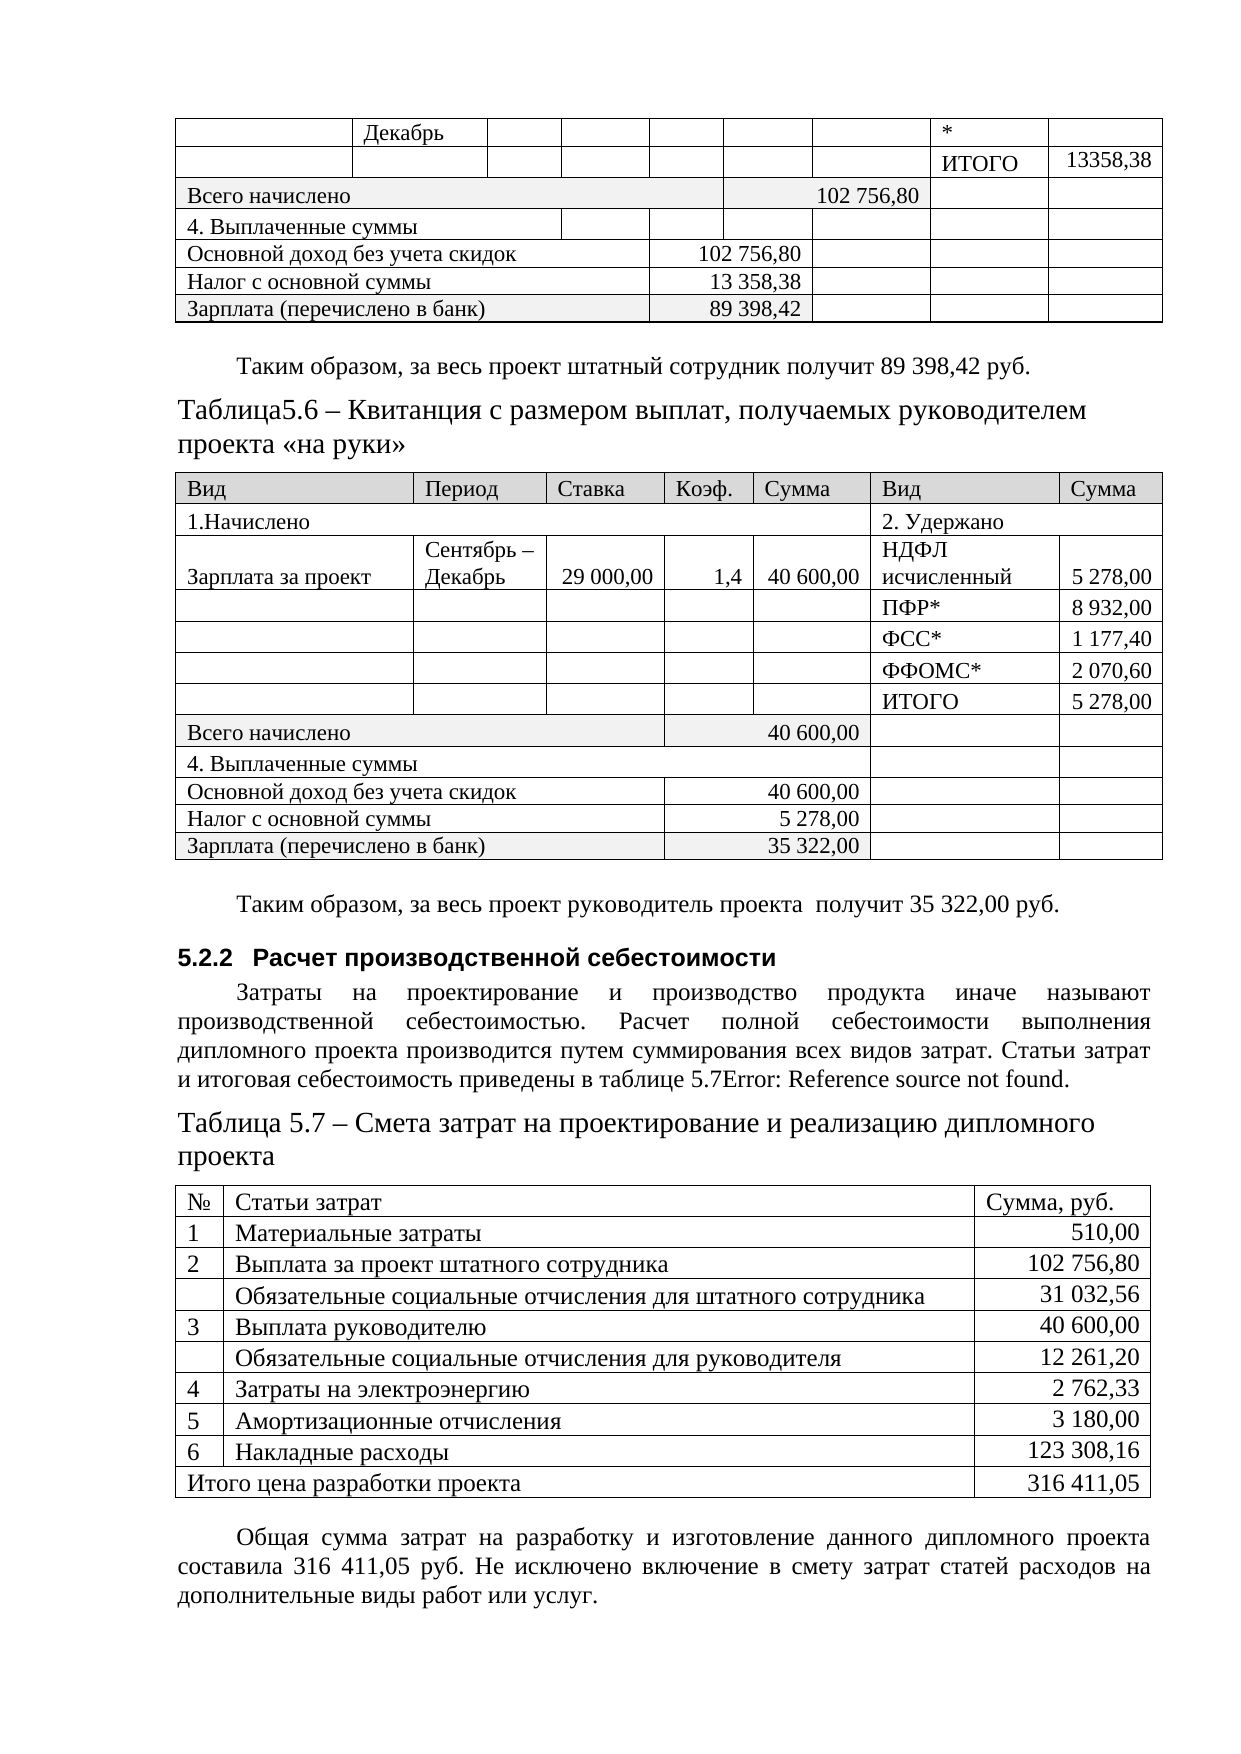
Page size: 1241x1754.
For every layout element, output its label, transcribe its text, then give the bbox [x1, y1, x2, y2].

table_cell 6 [176, 1436, 223, 1466]
subtitle Расчет производственной себестоимости [177, 942, 1152, 971]
table_cell Выплата за проект штатного сотрудника [224, 1248, 974, 1278]
table_cell 40 600,00 [665, 778, 870, 804]
table_header Статьи затрат [224, 1186, 974, 1216]
table_cell [547, 622, 664, 652]
table_cell 13358,38 [1049, 147, 1162, 177]
table_cell ИТОГО [931, 147, 1048, 177]
table_cell 123 308,16 [975, 1436, 1150, 1466]
table_cell ФСС* [871, 622, 1059, 652]
table_header Период [414, 473, 546, 503]
table_cell 102 756,80 [975, 1248, 1150, 1278]
table_cell [414, 684, 546, 714]
table_cell 89 398,42 [650, 295, 812, 321]
table_cell 316 411,05 [975, 1467, 1150, 1497]
table_cell [1049, 295, 1162, 321]
table_cell 12 261,20 [975, 1342, 1150, 1372]
table_cell [562, 209, 649, 239]
table_cell ФФОМС* [871, 653, 1059, 683]
table_cell 4. Выплаченные суммы [176, 209, 561, 239]
table_cell [813, 268, 930, 294]
table_cell [650, 147, 723, 177]
table_cell 35 322,00 [665, 833, 870, 859]
text Таблица5.6 – Квитанция с размером выплат, получаемых руководителем проекта «на руки» [177, 392, 1152, 459]
table_cell [176, 1279, 223, 1309]
table_cell 3 180,00 [975, 1404, 1150, 1434]
table_cell 2. Удержано [871, 504, 1162, 534]
table_cell Всего начислено [176, 178, 723, 208]
table_header Сумма [754, 473, 870, 503]
table_cell [813, 209, 930, 239]
table_cell СЕКРКон [176, 119, 352, 146]
table_cell [724, 119, 812, 146]
table_cell [871, 805, 1059, 832]
table_cell 2 070,60 [1060, 653, 1162, 683]
table_cell Сентябрь– Декабрь [353, 119, 487, 146]
table_cell [754, 590, 870, 621]
table_cell [547, 590, 664, 621]
table_cell 12 971,38 [813, 119, 930, 146]
table_cell 13 358,38 [650, 268, 812, 294]
table_cell Зарплата за проект [176, 536, 413, 589]
table_cell 102 756,80 [724, 178, 930, 208]
table_cell [813, 295, 930, 321]
table_cell [1049, 240, 1162, 267]
table_cell [176, 1342, 223, 1372]
table_cell ИТОГО [871, 684, 1059, 714]
table_cell НДФЛ исчисленный [871, 536, 1059, 589]
table_cell [176, 147, 352, 177]
table_cell 5 [176, 1404, 223, 1434]
table_cell [871, 715, 1059, 746]
table_cell 102 756,80 [650, 240, 812, 267]
table_cell [353, 147, 487, 177]
table_cell [547, 684, 664, 714]
table_cell [931, 178, 1048, 208]
table_cell 3 [176, 1311, 223, 1341]
table_cell 2 [176, 1248, 223, 1278]
table_cell 5 240,60 [1049, 119, 1162, 146]
table_cell 5 278,00 [665, 805, 870, 832]
table_cell [1049, 268, 1162, 294]
table_header Сумма, руб. [975, 1186, 1150, 1216]
table_cell 1 177,40 [1060, 622, 1162, 652]
table_cell [488, 119, 561, 146]
table_cell [176, 622, 413, 652]
table_cell Материальные затраты [224, 1217, 974, 1247]
table_cell [665, 684, 753, 714]
table_cell Зарплата (перечислено в банк) [176, 833, 664, 859]
table_cell [871, 778, 1059, 804]
table_cell [547, 653, 664, 683]
table_cell [931, 209, 1048, 239]
table_cell [176, 653, 413, 683]
table_cell [665, 590, 753, 621]
table_cell [931, 268, 1048, 294]
table_cell [176, 590, 413, 621]
table_cell [754, 684, 870, 714]
table_cell Обязательные социальные отчисления для руководителя [224, 1342, 974, 1372]
table_cell 40 600,00 [754, 536, 870, 589]
table_cell Выплата руководителю [224, 1311, 974, 1341]
text Таким образом, за весь проект руководитель проекта получит 35 322,00 руб. [177, 889, 1152, 917]
table_cell 8 932,00 [1060, 590, 1162, 621]
table_cell [1060, 805, 1162, 832]
table_cell [562, 119, 649, 146]
table_cell ПФР* [871, 590, 1059, 621]
table_cell Всего начислено [176, 715, 664, 746]
table_cell [1060, 833, 1162, 859]
table_cell [754, 653, 870, 683]
table_cell [562, 147, 649, 177]
table_cell [1060, 715, 1162, 746]
table_header Сумма [1060, 473, 1162, 503]
table_cell Обязательные социальные отчисления для штатного сотрудника [224, 1279, 974, 1309]
table_cell Сентябрь – Декабрь [414, 536, 546, 589]
table_cell Зарплата (перечислено в банк) [176, 295, 649, 321]
table_cell [414, 653, 546, 683]
table_cell [665, 622, 753, 652]
table_cell [1060, 747, 1162, 777]
table_cell [650, 209, 723, 239]
table_cell [931, 240, 1048, 267]
text Таким образом, за весь проект штатный сотрудник получит 89 398,42 руб. [177, 351, 1152, 380]
table_cell [176, 684, 413, 714]
table_cell 31 032,56 [975, 1279, 1150, 1309]
table_cell 1.Начислено [176, 504, 870, 534]
table_cell 40 600,00 [975, 1311, 1150, 1341]
table_cell 1 [176, 1217, 223, 1247]
table_cell [665, 653, 753, 683]
table_cell Амортизационные отчисления [224, 1404, 974, 1434]
table_cell [488, 147, 561, 177]
table_cell [931, 295, 1048, 321]
table_cell 29 000,00 [547, 536, 664, 589]
table_cell [1060, 778, 1162, 804]
table_header Ставка [547, 473, 664, 503]
table_cell Основной доход без учета скидок [176, 240, 649, 267]
table_cell 4 [176, 1373, 223, 1403]
table_cell Накладные расходы [224, 1436, 974, 1466]
table_cell 5 278,00 [1060, 684, 1162, 714]
table_cell 2 762,33 [975, 1373, 1150, 1403]
table_cell [414, 622, 546, 652]
table_cell [813, 240, 930, 267]
table_cell Налог с основной суммы [176, 268, 649, 294]
table_cell [813, 147, 930, 177]
table_header № [176, 1186, 223, 1216]
table_cell [1049, 178, 1162, 208]
table_cell Затраты на электроэнергию [224, 1373, 974, 1403]
table_cell 5 278,00 [1060, 536, 1162, 589]
table_cell [871, 747, 1059, 777]
table_cell Итого цена разработки проекта [176, 1467, 974, 1497]
table_cell [414, 590, 546, 621]
table_cell [650, 119, 723, 146]
table_cell 40 600,00 [665, 715, 870, 746]
table_cell 510,00 [975, 1217, 1150, 1247]
table_cell 4. Выплаченные суммы [176, 747, 870, 777]
table_cell 1,4 [665, 536, 753, 589]
table_cell [754, 622, 870, 652]
table_cell ФФОМС* [931, 119, 1048, 146]
table_cell [871, 833, 1059, 859]
table_header Вид [176, 473, 413, 503]
table_cell Основной доход без учета скидок [176, 778, 664, 804]
table_cell Налог с основной суммы [176, 805, 664, 832]
table_cell [724, 209, 812, 239]
table_header Вид [871, 473, 1059, 503]
text Общая сумма затрат на разработку и изготовление данного дипломного проекта составила 316 411,05 руб. Не исключено включение в смету затрат статей расходов на дополнительные виды работ или услуг. [177, 1522, 1152, 1608]
table_header Коэф. [665, 473, 753, 503]
table_cell [724, 147, 812, 177]
table_cell [1049, 209, 1162, 239]
